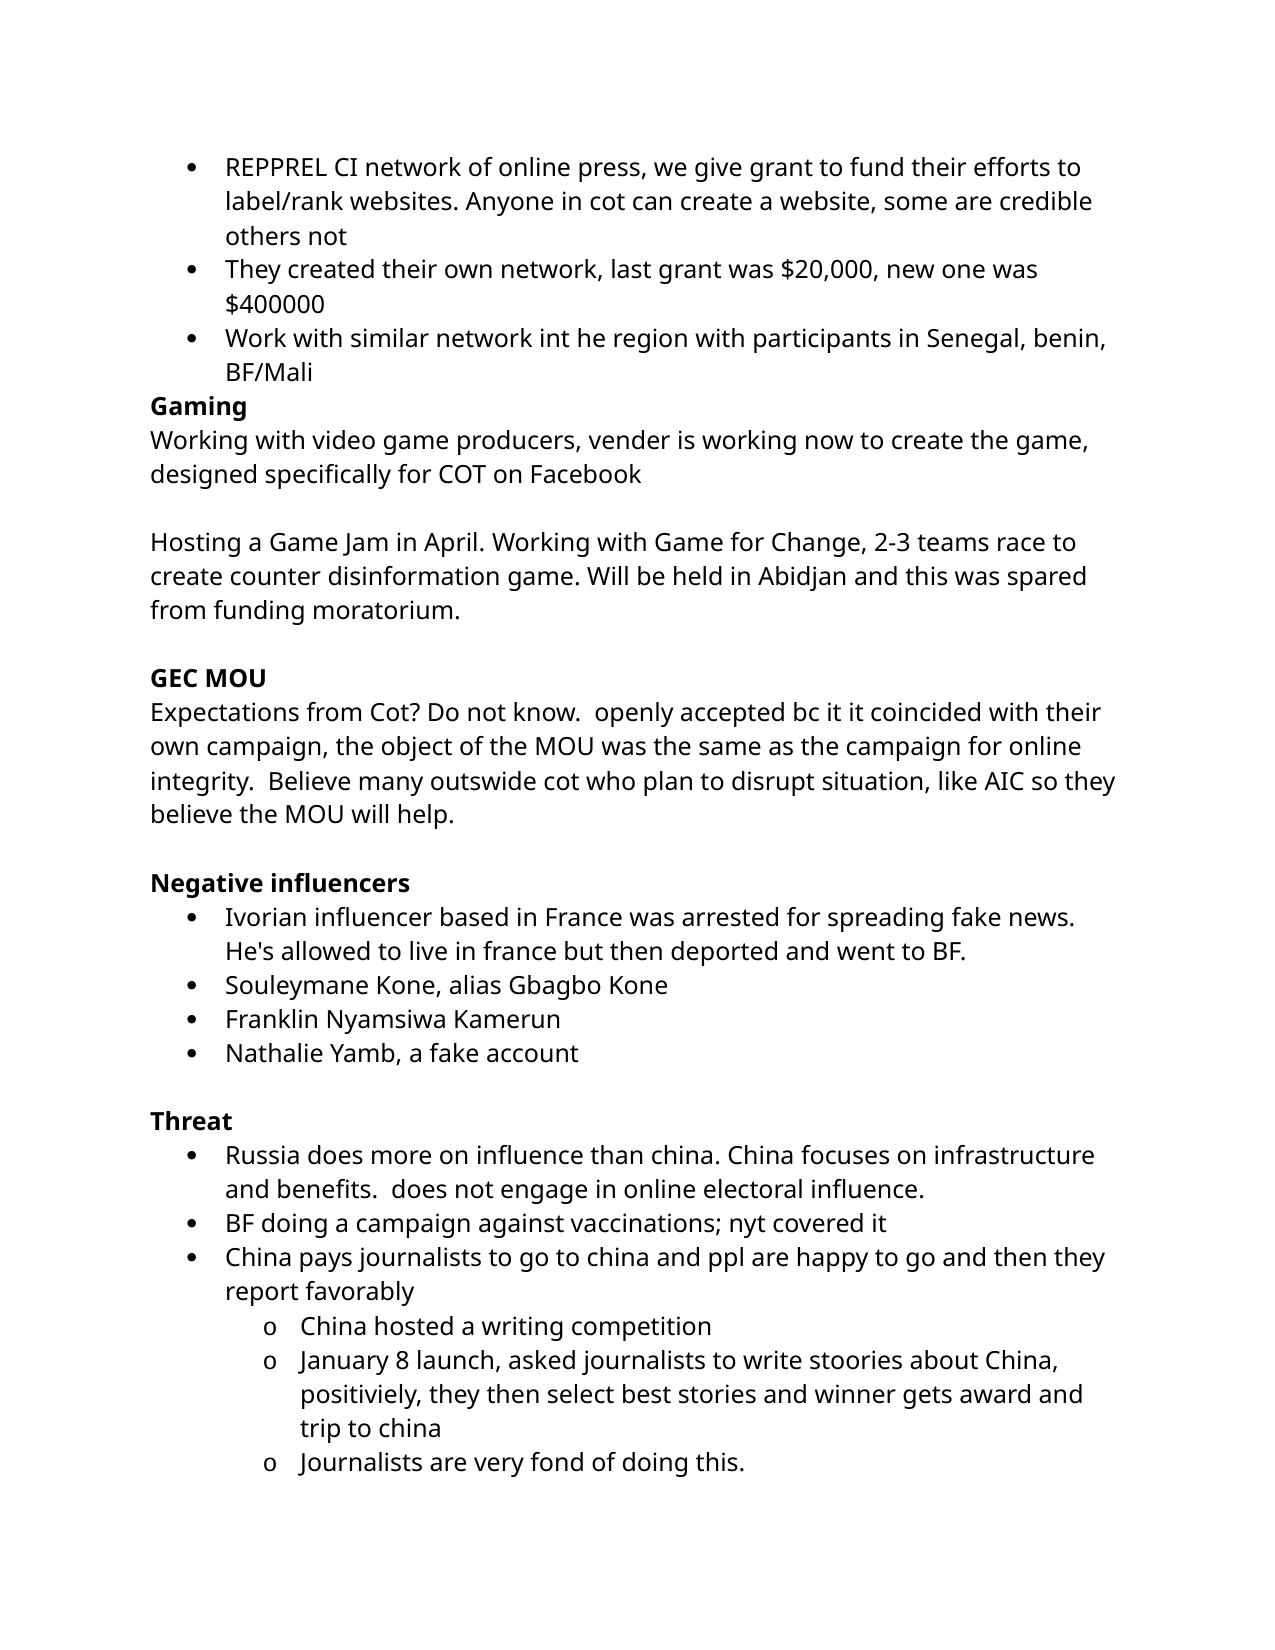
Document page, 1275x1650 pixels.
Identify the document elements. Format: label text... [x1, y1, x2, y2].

text GEC MOU [150, 661, 1125, 695]
list They created their own network, last grant was $20,000, new one was $400000 [187, 252, 1125, 320]
list Russia does more on influence than china. China focuses on infrastructure and benefits. does not engage in online electoral influence. [187, 1138, 1125, 1206]
list Work with similar network int he region with participants in Senegal, benin, BF/Mali [187, 320, 1125, 388]
text Hosting a Game Jam in April. Working with Game for Change, 2-3 teams race to create counter disinformation game. Will be held in Abidjan and this was spared from funding moratorium. [150, 525, 1125, 627]
list REPPREL CI network of online press, we give grant to fund their efforts to label/rank websites. Anyone in cot can create a website, some are credible others not [187, 150, 1125, 252]
list Nathalie Yamb, a fake account [187, 1036, 1125, 1070]
text Expectations from Cot? Do not know. openly accepted bc it it coincided with their own campaign, the object of the MOU was the same as the campaign for online integrity. Believe many outswide cot who plan to disrupt situation, like AIC so they believe the MOU will help. [150, 695, 1125, 831]
list China pays journalists to go to china and ppl are happy to go and then they report favorably [187, 1240, 1125, 1308]
text Threat [150, 1104, 1125, 1138]
list China hosted a writing competition [262, 1308, 1125, 1342]
list Ivorian influencer based in France was arrested for spreading fake news. He's allowed to live in france but then deported and went to BF. [187, 899, 1125, 967]
text Working with video game producers, vender is working now to create the game, designed specifically for COT on Facebook [150, 422, 1125, 491]
list Journalists are very fond of doing this. [262, 1445, 1125, 1479]
text Negative influencers [150, 865, 1125, 899]
list Souleymane Kone, alias Gbagbo Kone [187, 967, 1125, 1002]
list Franklin Nyamsiwa Kamerun [187, 1002, 1125, 1036]
list January 8 launch, asked journalists to write stoories about China, positiviely, they then select best stories and winner gets award and trip to china [262, 1342, 1125, 1445]
text Gaming [150, 388, 1125, 422]
list BF doing a campaign against vaccinations; nyt covered it [187, 1206, 1125, 1240]
